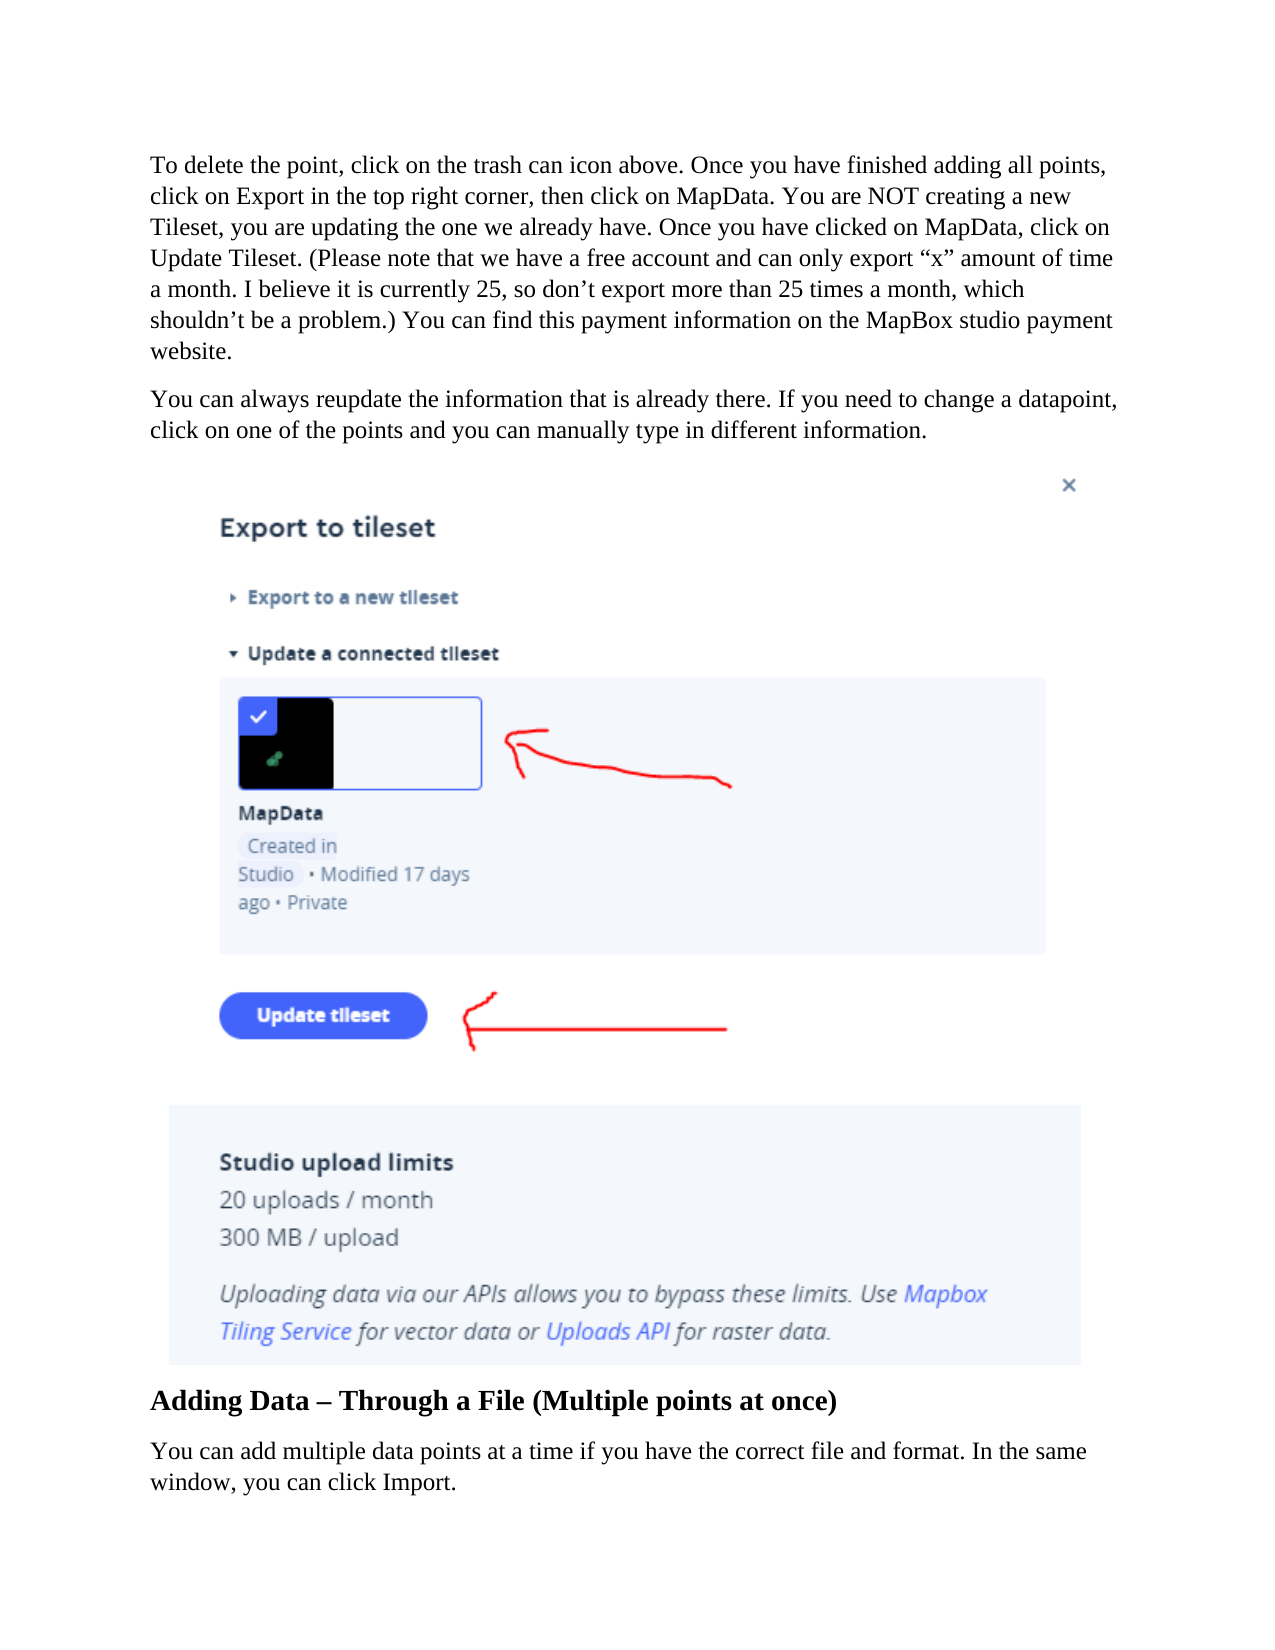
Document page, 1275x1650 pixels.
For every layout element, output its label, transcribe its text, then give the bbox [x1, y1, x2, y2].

text Adding Data – Through a File (Multiple points at once) [150, 1383, 1125, 1417]
text You can add multiple data points at a time if you have the correct file and format. In the same window, you can click Import. [150, 1436, 1125, 1496]
text You can always reupdate the information that is already there. If you need to change a datapoint, click on one of the points and you can manually type in different information. [150, 384, 1125, 444]
text To delete the point, click on the trash can icon above. Once you have finished adding all points, click on Export in the top right corner, then click on MapData. You are NOT creating a new Tileset, you are updating the one we already have. Once you have clicked on MapData, click on Update Tileset. (Please note that we have a free account and can only export “x” amount of time a month. I believe it is currently 25, so don’t export more than 25 times a month, which shouldn’t be a problem.) You can find this payment information on the MapBox studio payment website. [150, 150, 1125, 365]
